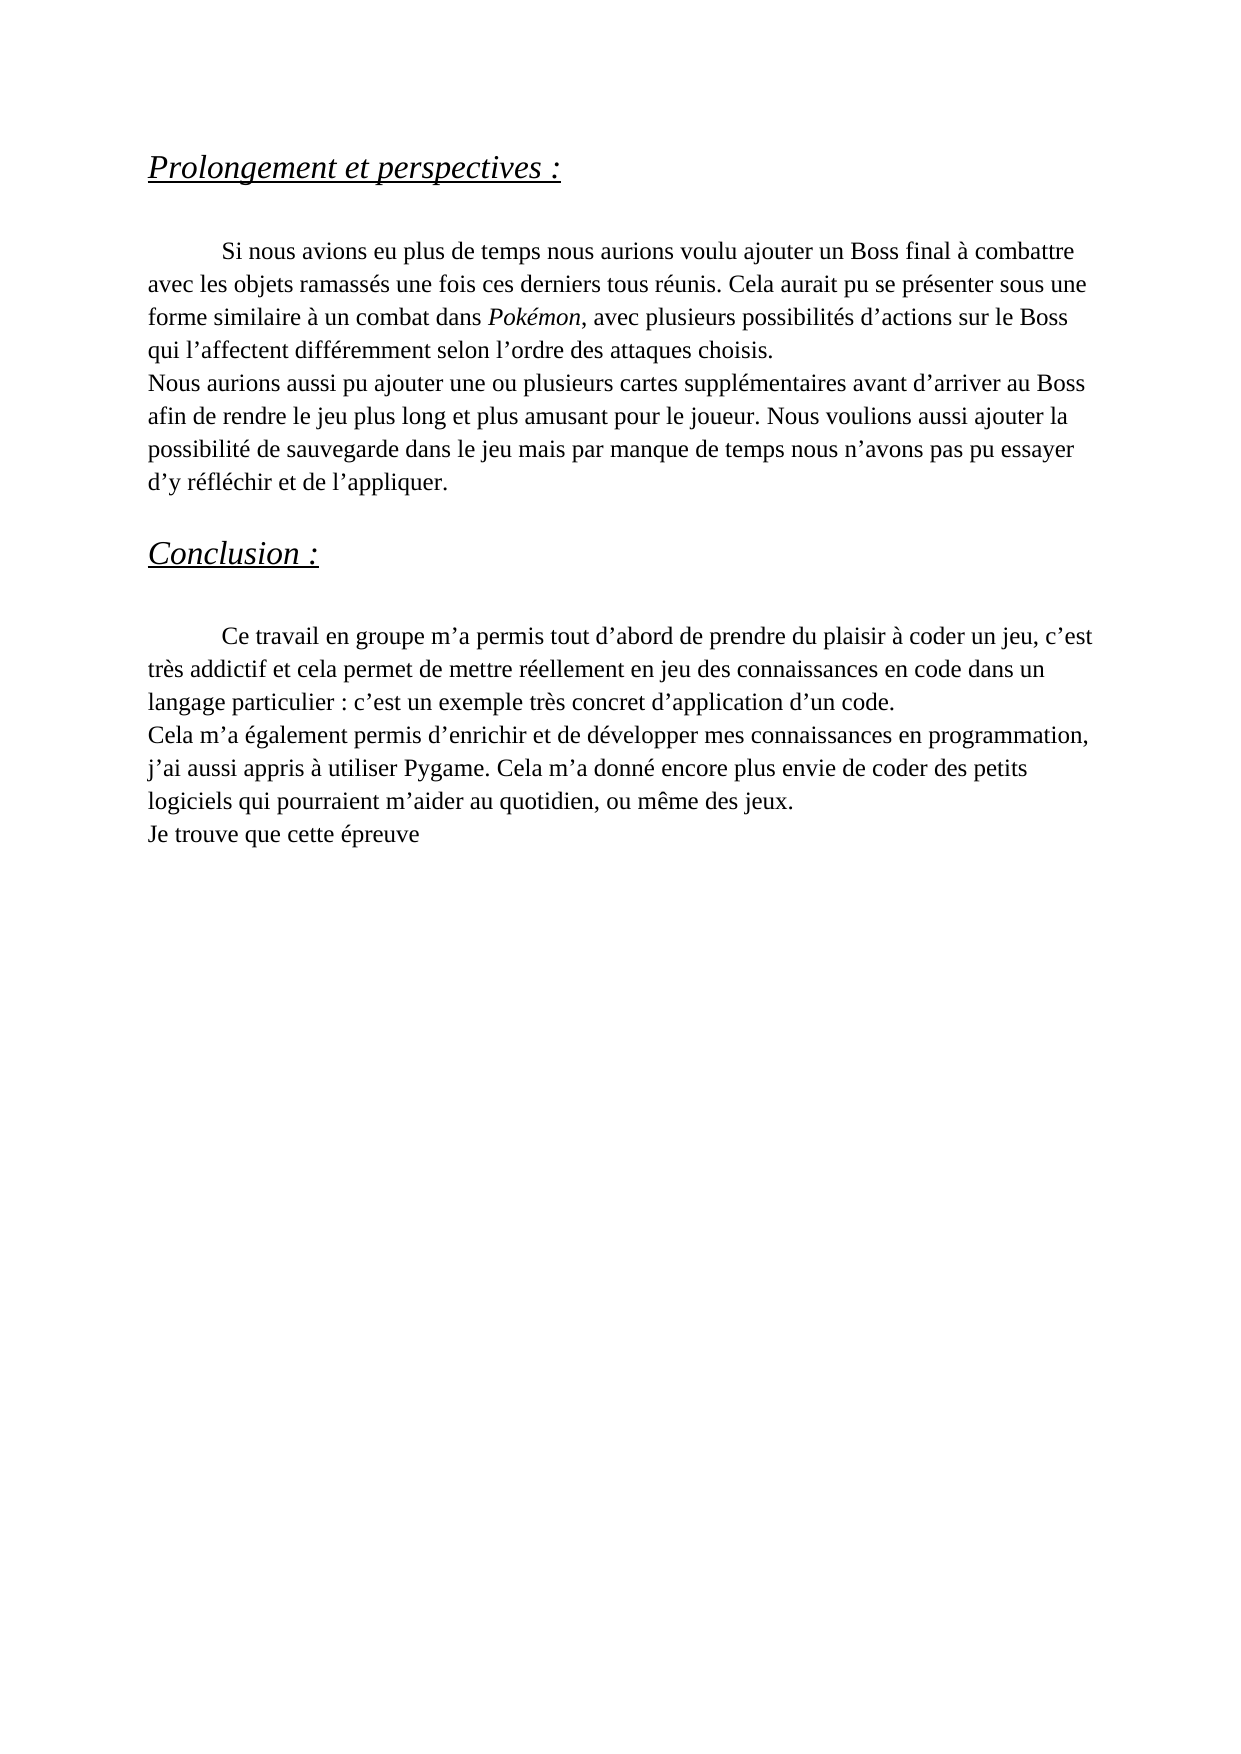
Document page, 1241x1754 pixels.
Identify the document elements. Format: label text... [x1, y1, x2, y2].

text Prolongement et perspectives : [148, 148, 1093, 186]
text Cela m’a également permis d’enrichir et de développer mes connaissances en programmation, j’ai aussi appris à utiliser Pygame. Cela m’a donné encore plus envie de coder des petits logiciels qui pourraient m’aider au quotidien, ou même des jeux. [148, 720, 1093, 815]
text Si nous avions eu plus de temps nous aurions voulu ajouter un Boss final à combattre avec les objets ramassés une fois ces derniers tous réunis. Cela aurait pu se présenter sous une forme similaire à un combat dans Pokémon, avec plusieurs possibilités d’actions sur le Boss qui l’affectent différemment selon l’ordre des attaques choisis. [148, 236, 1093, 363]
text Ce travail en groupe m’a permis tout d’abord de prendre du plaisir à coder un jeu, c’est très addictif et cela permet de mettre réellement en jeu des connaissances en code dans un langage particulier : c’est un exemple très concret d’application d’un code. [148, 621, 1093, 716]
text Je trouve que cette épreuve [148, 819, 1093, 848]
text Nous aurions aussi pu ajouter une ou plusieurs cartes supplémentaires avant d’arriver au Boss afin de rendre le jeu plus long et plus amusant pour le joueur. Nous voulions aussi ajouter la possibilité de sauvegarde dans le jeu mais par manque de temps nous n’avons pas pu essayer d’y réfléchir et de l’appliquer. [148, 368, 1093, 496]
text Conclusion : [148, 533, 1093, 571]
